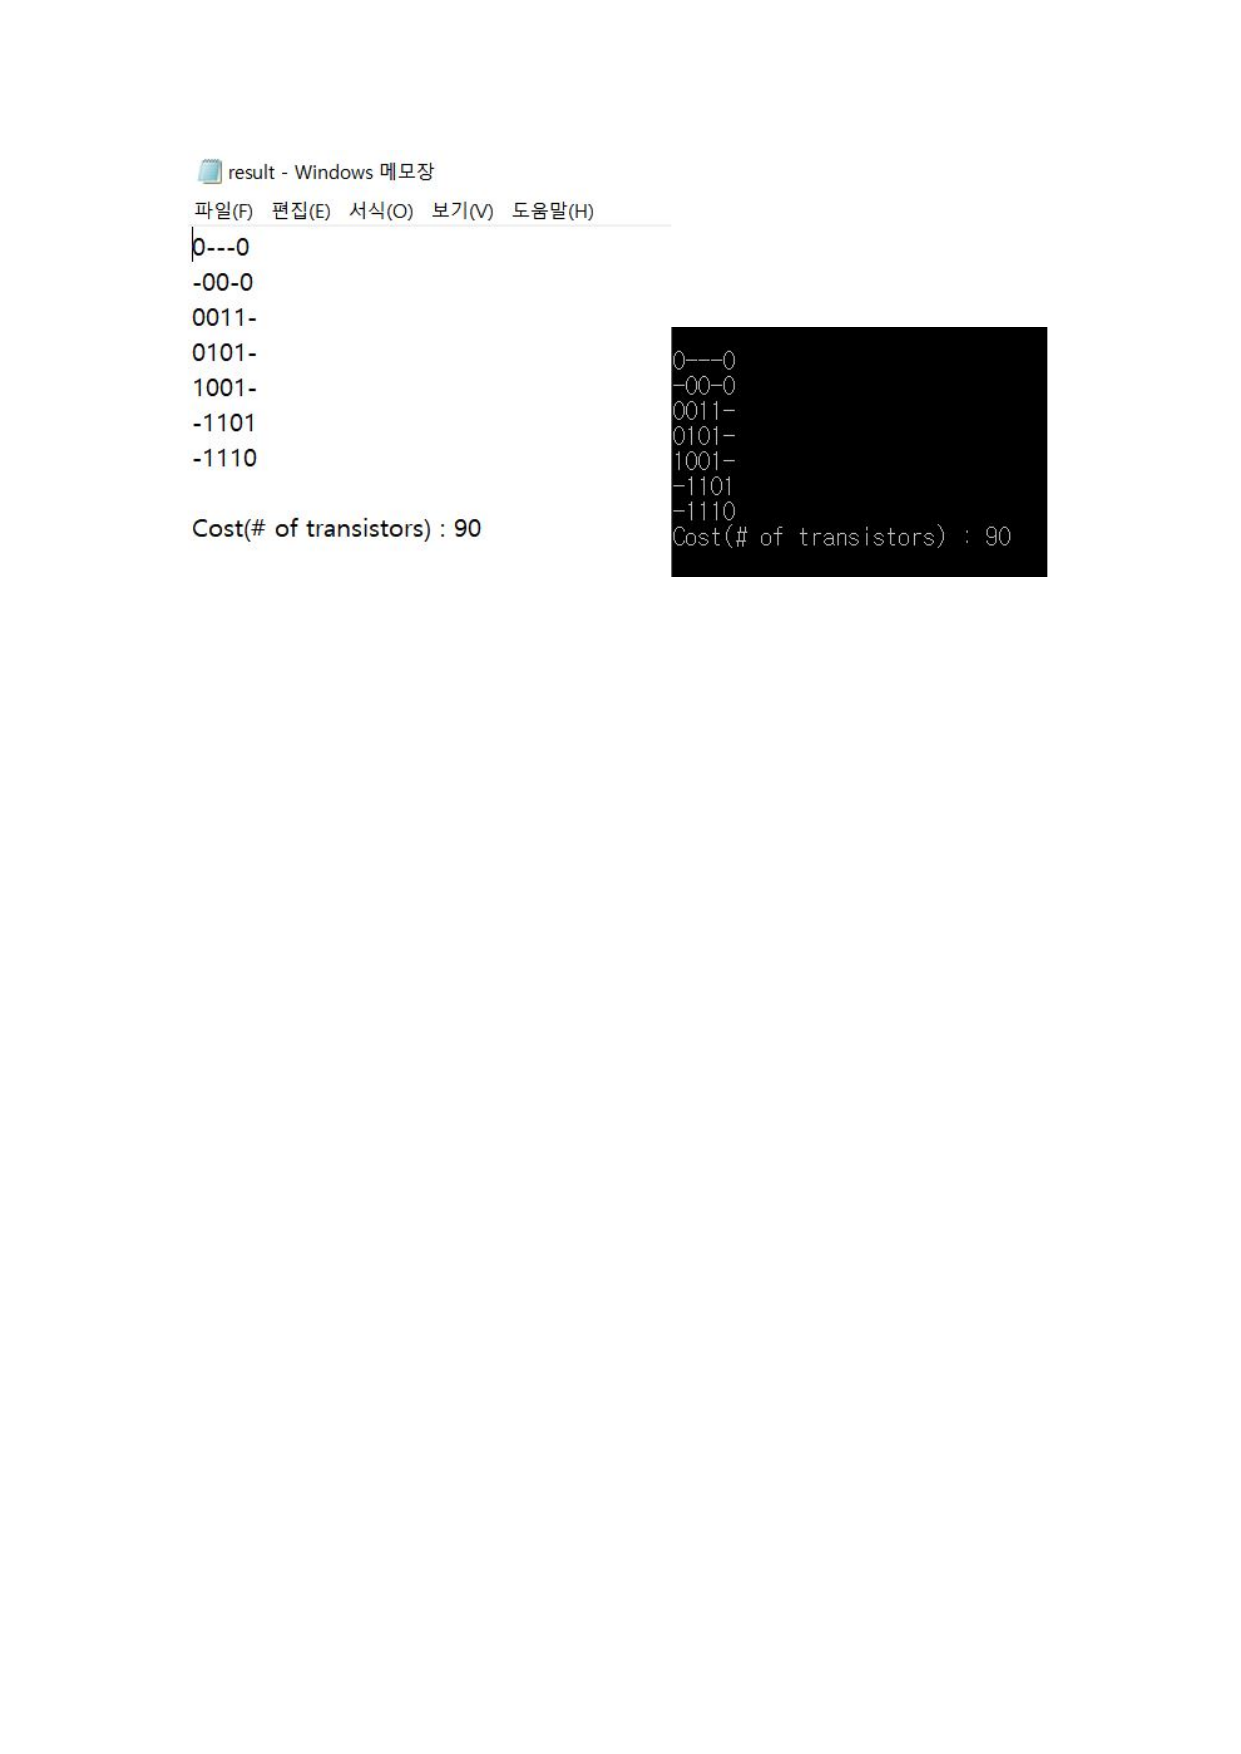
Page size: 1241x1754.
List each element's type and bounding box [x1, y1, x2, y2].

picture [187, 150, 1048, 577]
